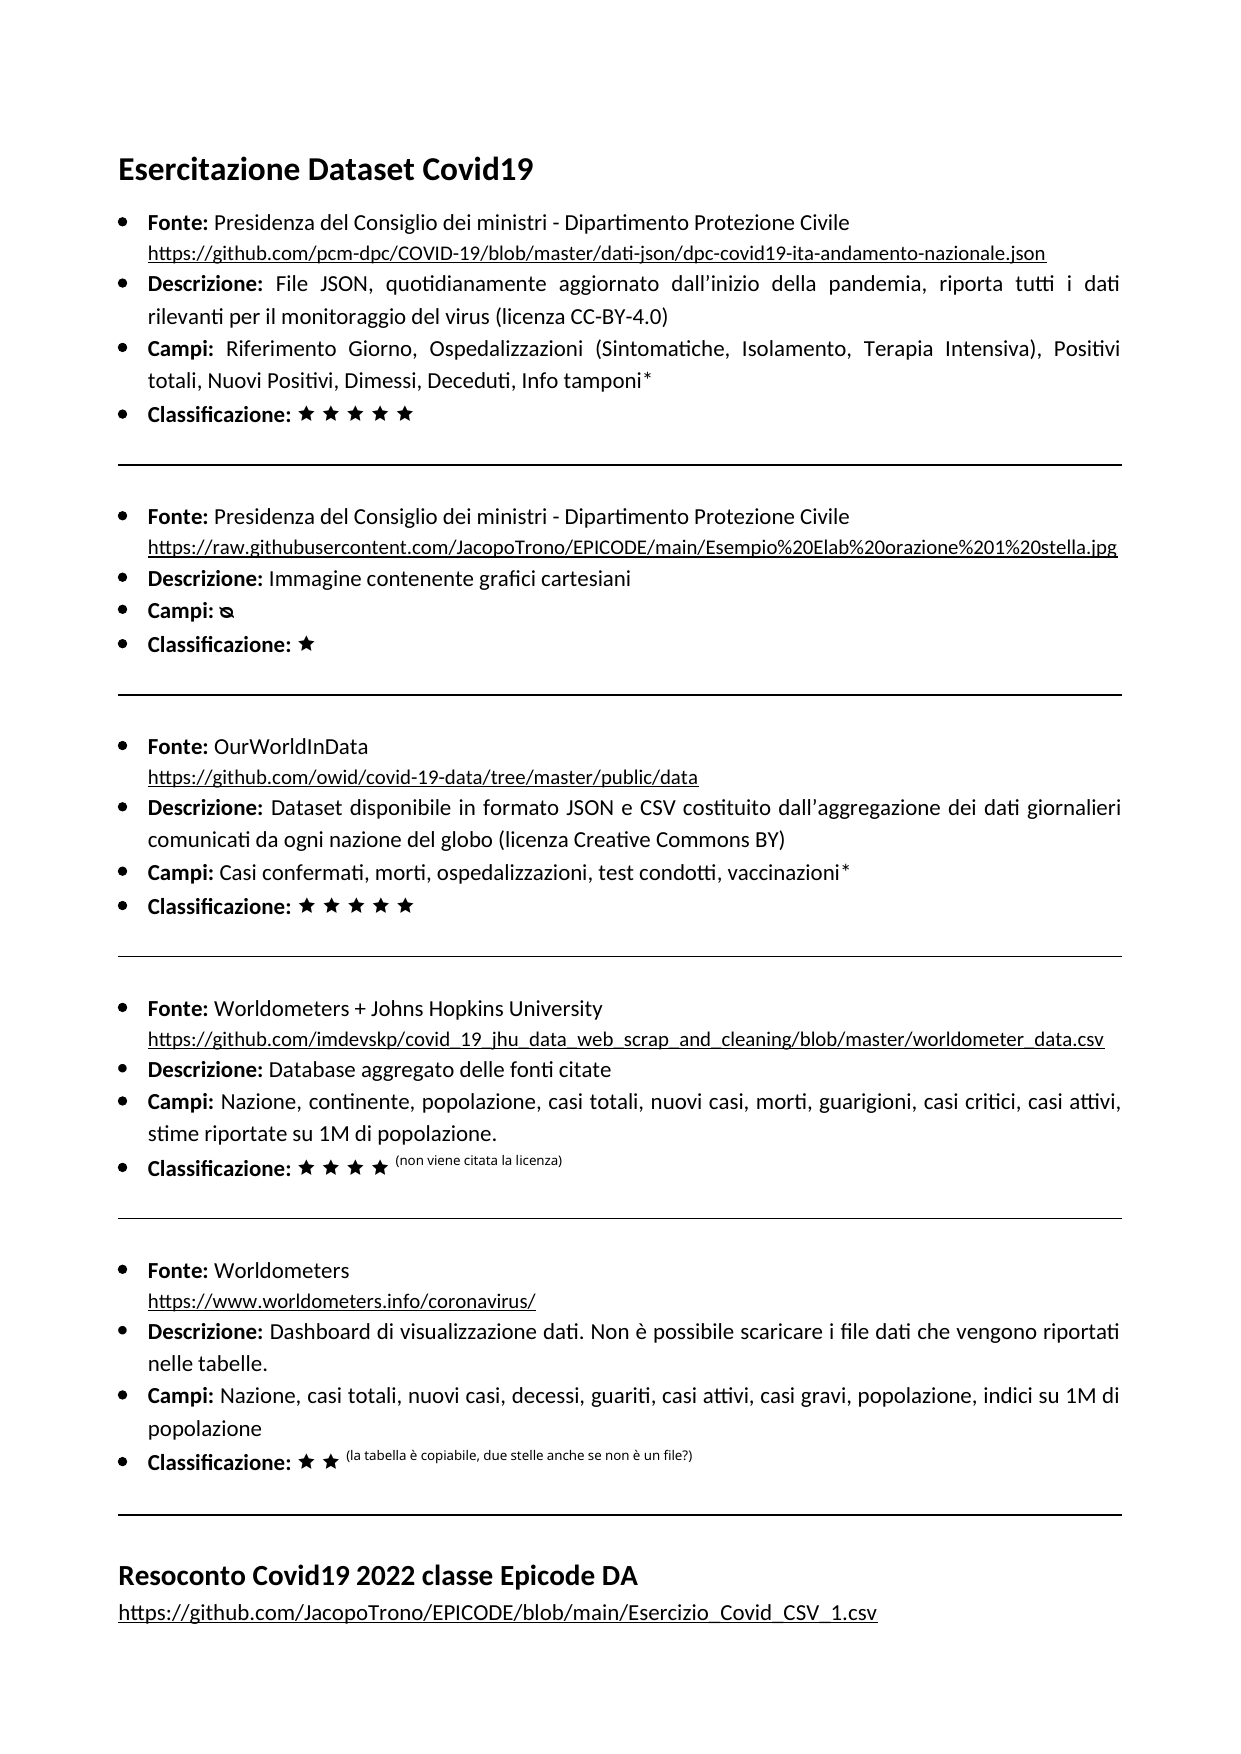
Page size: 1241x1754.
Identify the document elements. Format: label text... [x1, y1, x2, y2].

list Campi: Casi confermati, morti, ospedalizzazioni, test condotti, vaccinazioni* [118, 858, 1122, 886]
list Classificazione: 🟊 🟊 🟊 🟊 🟊 [118, 398, 1122, 429]
list https://www.worldometers.info/coronavirus/ [148, 1288, 1122, 1313]
list Classificazione: 🟊 🟊 🟊 🟊 (non viene citata la licenza) [118, 1152, 1122, 1183]
list https://github.com/imdevskp/covid_19_jhu_data_web_scrap_and_cleaning/blob/master/worldometer_data.csv [148, 1026, 1122, 1051]
text Esercitazione Dataset Covid19 [118, 148, 1122, 188]
list Fonte: Presidenza del Consiglio dei ministri - Dipartimento Protezione Civile [118, 208, 1122, 236]
text Resoconto Covid19 2022 classe Epicode DA [118, 1557, 1122, 1592]
list Descrizione: Immagine contenente grafici cartesiani [118, 564, 1122, 592]
list Descrizione: Dataset disponibile in formato JSON e CSV costituito dall’aggregazione dei dati giornalieri comunicati da ogni nazione del globo (licenza Creative Commons BY) [118, 793, 1122, 853]
list Descrizione: Dashboard di visualizzazione dati. Non è possibile scaricare i file dati che vengono riportati nelle tabelle. [118, 1317, 1122, 1377]
list Campi: Nazione, casi totali, nuovi casi, decessi, guariti, casi attivi, casi gravi, popolazione, indici su 1M di popolazione [118, 1381, 1122, 1442]
list https://github.com/pcm-dpc/COVID-19/blob/master/dati-json/dpc-covid19-ita-andamento-nazionale.json [148, 240, 1122, 266]
list Classificazione: 🟊 🟊 (la tabella è copiabile, due stelle anche se non è un file?) [118, 1446, 1122, 1477]
list Fonte: Presidenza del Consiglio dei ministri - Dipartimento Protezione Civile [118, 502, 1122, 530]
list Campi: Riferimento Giorno, Ospedalizzazioni (Sintomatiche, Isolamento, Terapia Intensiva), Positivi totali, Nuovi Positivi, Dimessi, Deceduti, Info tamponi* [118, 334, 1122, 394]
list https://raw.githubusercontent.com/JacopoTrono/EPICODE/main/Esempio%20Elab%20orazione%201%20stella.jpg [148, 534, 1122, 560]
list https://github.com/owid/covid-19-data/tree/master/public/data [148, 764, 1122, 789]
list Fonte: Worldometers + Johns Hopkins University [118, 994, 1122, 1022]
text https://github.com/JacopoTrono/EPICODE/blob/main/Esercizio_Covid_CSV_1.csv [118, 1598, 1122, 1626]
list Classificazione: 🟊 🟊 🟊 🟊 🟊 [118, 890, 1122, 921]
list Campi: Nazione, continente, popolazione, casi totali, nuovi casi, morti, guarigioni, casi critici, casi attivi, stime riportate su 1M di popolazione. [118, 1087, 1122, 1148]
list Fonte: Worldometers [118, 1256, 1122, 1284]
list Descrizione: File JSON, quotidianamente aggiornato dall’inizio della pandemia, riporta tutti i dati rilevanti per il monitoraggio del virus (licenza CC-BY-4.0) [118, 269, 1122, 330]
list Classificazione: 🟊 [118, 628, 1122, 659]
list Fonte: OurWorldInData [118, 732, 1122, 760]
list Campi: ᴓ [118, 596, 1122, 624]
list Descrizione: Database aggregato delle fonti citate [118, 1055, 1122, 1083]
